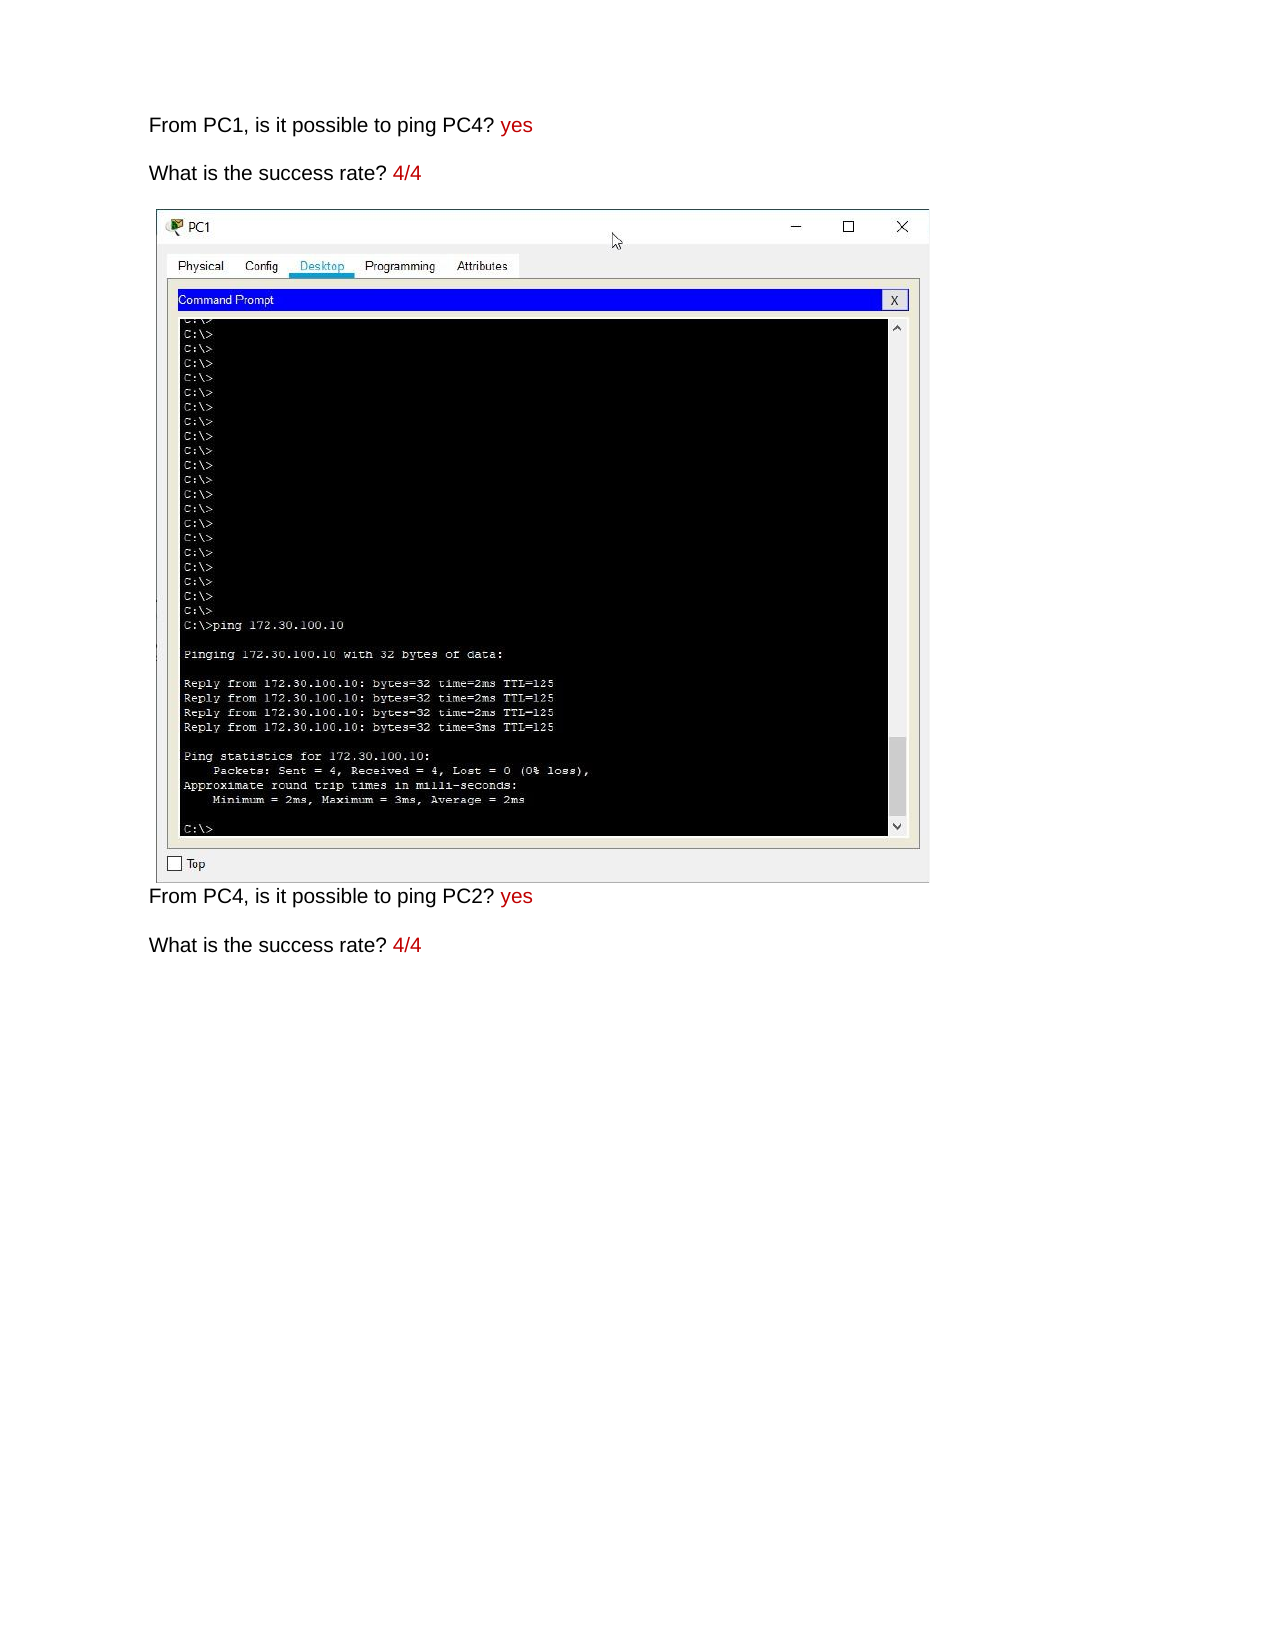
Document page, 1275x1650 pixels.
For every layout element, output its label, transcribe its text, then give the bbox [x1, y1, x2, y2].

text From PC4, is it possible to ping PC2? yes [148, 884, 1126, 908]
text What is the success rate? 4/4 [148, 161, 1126, 185]
picture [156, 209, 930, 883]
text What is the success rate? 4/4 [148, 933, 1126, 957]
text From PC1, is it possible to ping PC4? yes [148, 112, 1126, 136]
